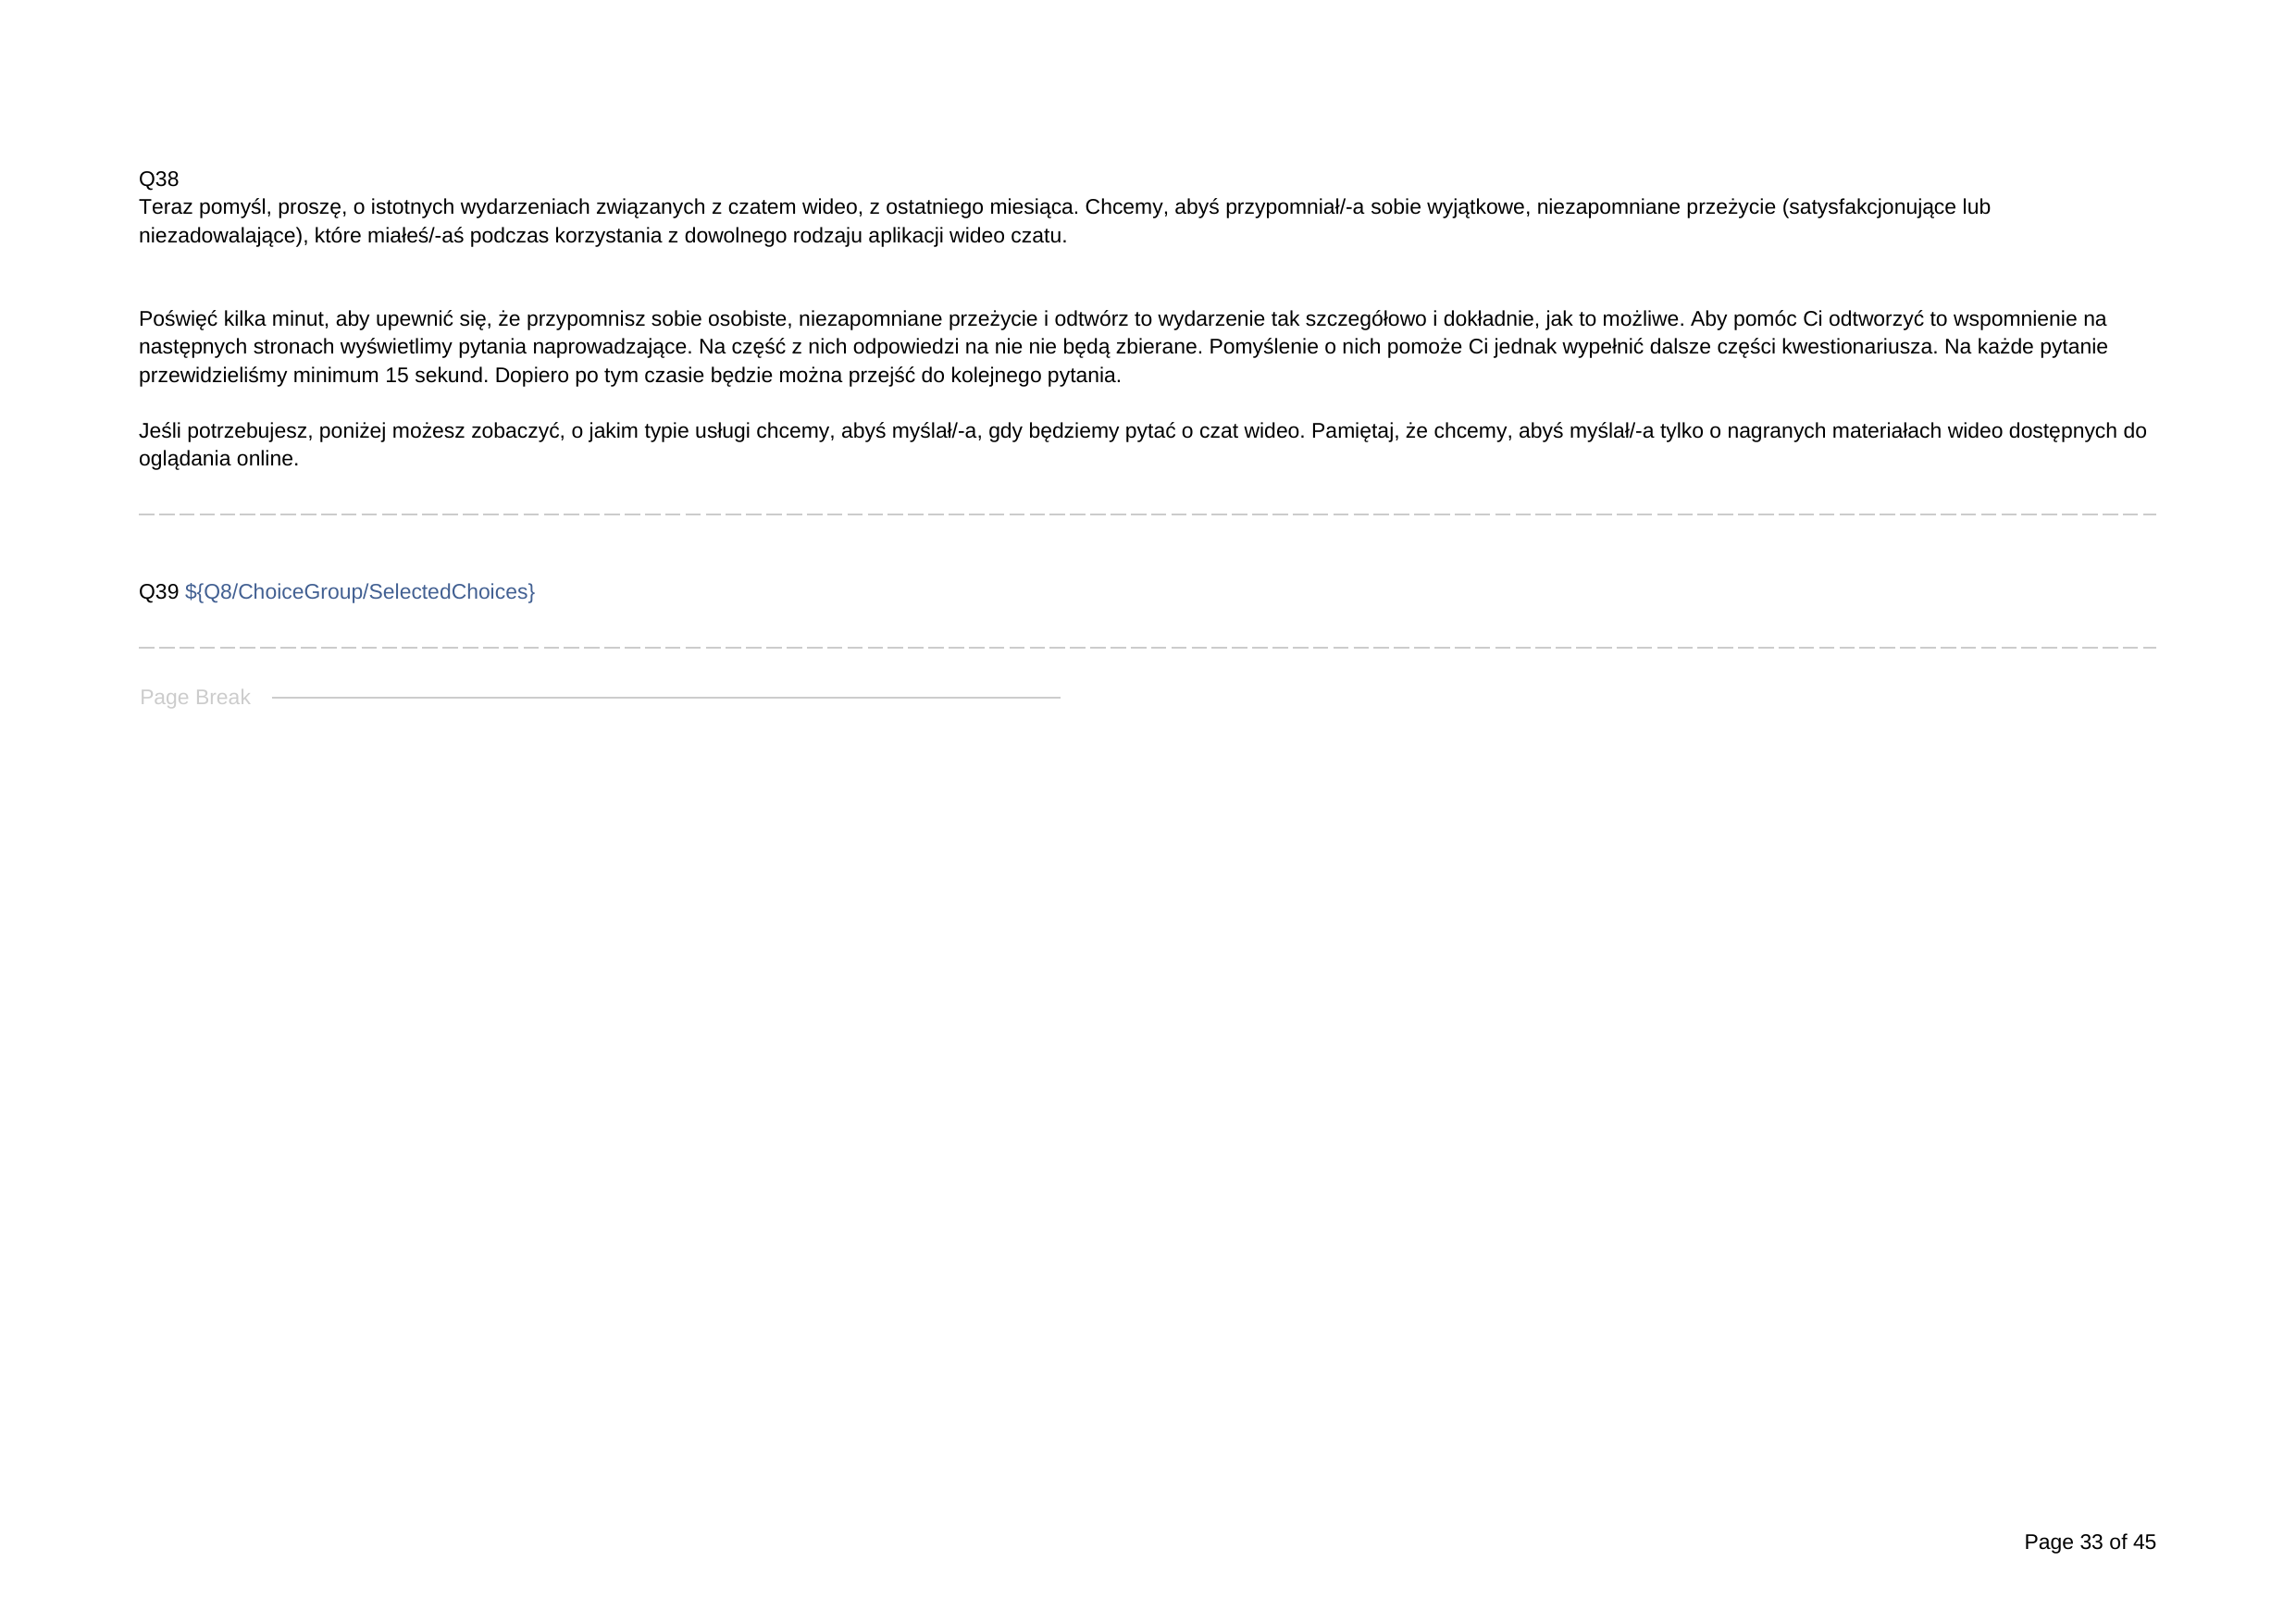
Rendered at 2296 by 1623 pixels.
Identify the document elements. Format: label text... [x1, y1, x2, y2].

text Q39 ${Q8/ChoiceGroup/SelectedChoices} [139, 579, 2156, 604]
table_header Page Break [139, 685, 270, 722]
table_header [271, 685, 1061, 722]
text Q38 Teraz pomyśl, proszę, o istotnych wydarzeniach związanych z czatem wideo, z ostatniego miesiąca. Chcemy, abyś przypomniał/-a sobie wyjątkowe, niezapomniane przeżycie (satysfakcjonujące lub niezadowalające), które miałeś/-aś podczas korzystania z dowolnego rodzaju aplikacji wideo czatu. Poświęć kilka minut, aby upewnić się, że przypomnisz sobie osobiste, niezapomniane przeżycie i odtwórz to wydarzenie tak szczegółowo i dokładnie, jak to możliwe. Aby pomóc Ci odtworzyć to wspomnienie na następnych stronach wyświetlimy pytania naprowadzające. Na część z nich odpowiedzi na nie nie będą zbierane. Pomyślenie o nich pomoże Ci jednak wypełnić dalsze części kwestionariusza. Na każde pytanie przewidzieliśmy minimum 15 sekund. Dopiero po tym czasie będzie można przejść do kolejnego pytania. Jeśli potrzebujesz, poniżej możesz zobaczyć, o jakim typie usługi chcemy, abyś myślał/-a, gdy będziemy pytać o czat wideo. Pamiętaj, że chcemy, abyś myślał/-a tylko o nagranych materiałach wideo dostępnych do oglądania online. [139, 167, 2156, 471]
